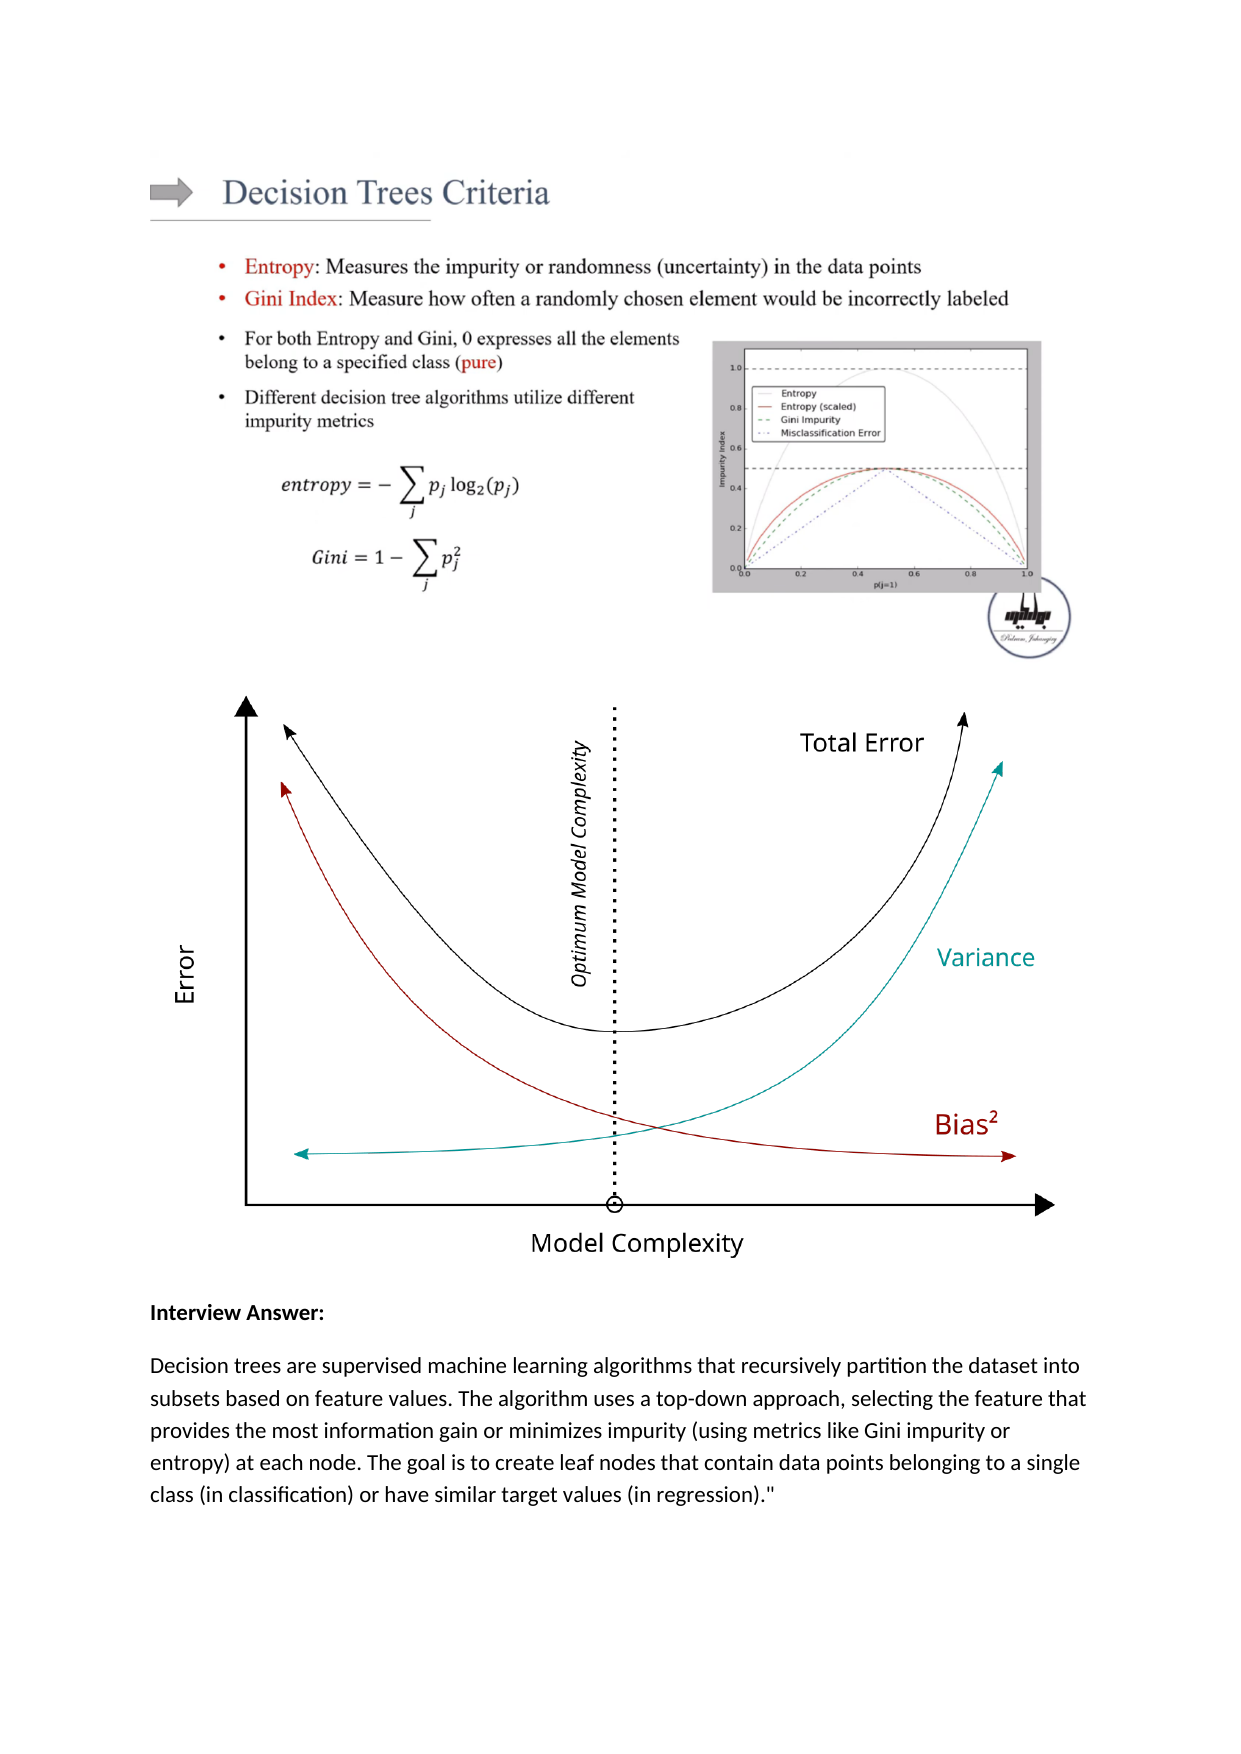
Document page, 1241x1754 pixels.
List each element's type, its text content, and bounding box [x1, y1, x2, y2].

picture [150, 683, 1091, 1274]
text Interview Answer: [150, 1298, 1090, 1327]
picture [150, 150, 1091, 679]
text Decision trees are supervised machine learning algorithms that recursively partition the dataset into subsets based on feature values. The algorithm uses a top-down approach, selecting the feature that provides the most information gain or minimizes impurity (using metrics like Gini impurity or entropy) at each node. The goal is to create leaf nodes that contain data points belonging to a single class (in classification) or have similar target values (in regression)." [150, 1352, 1090, 1508]
